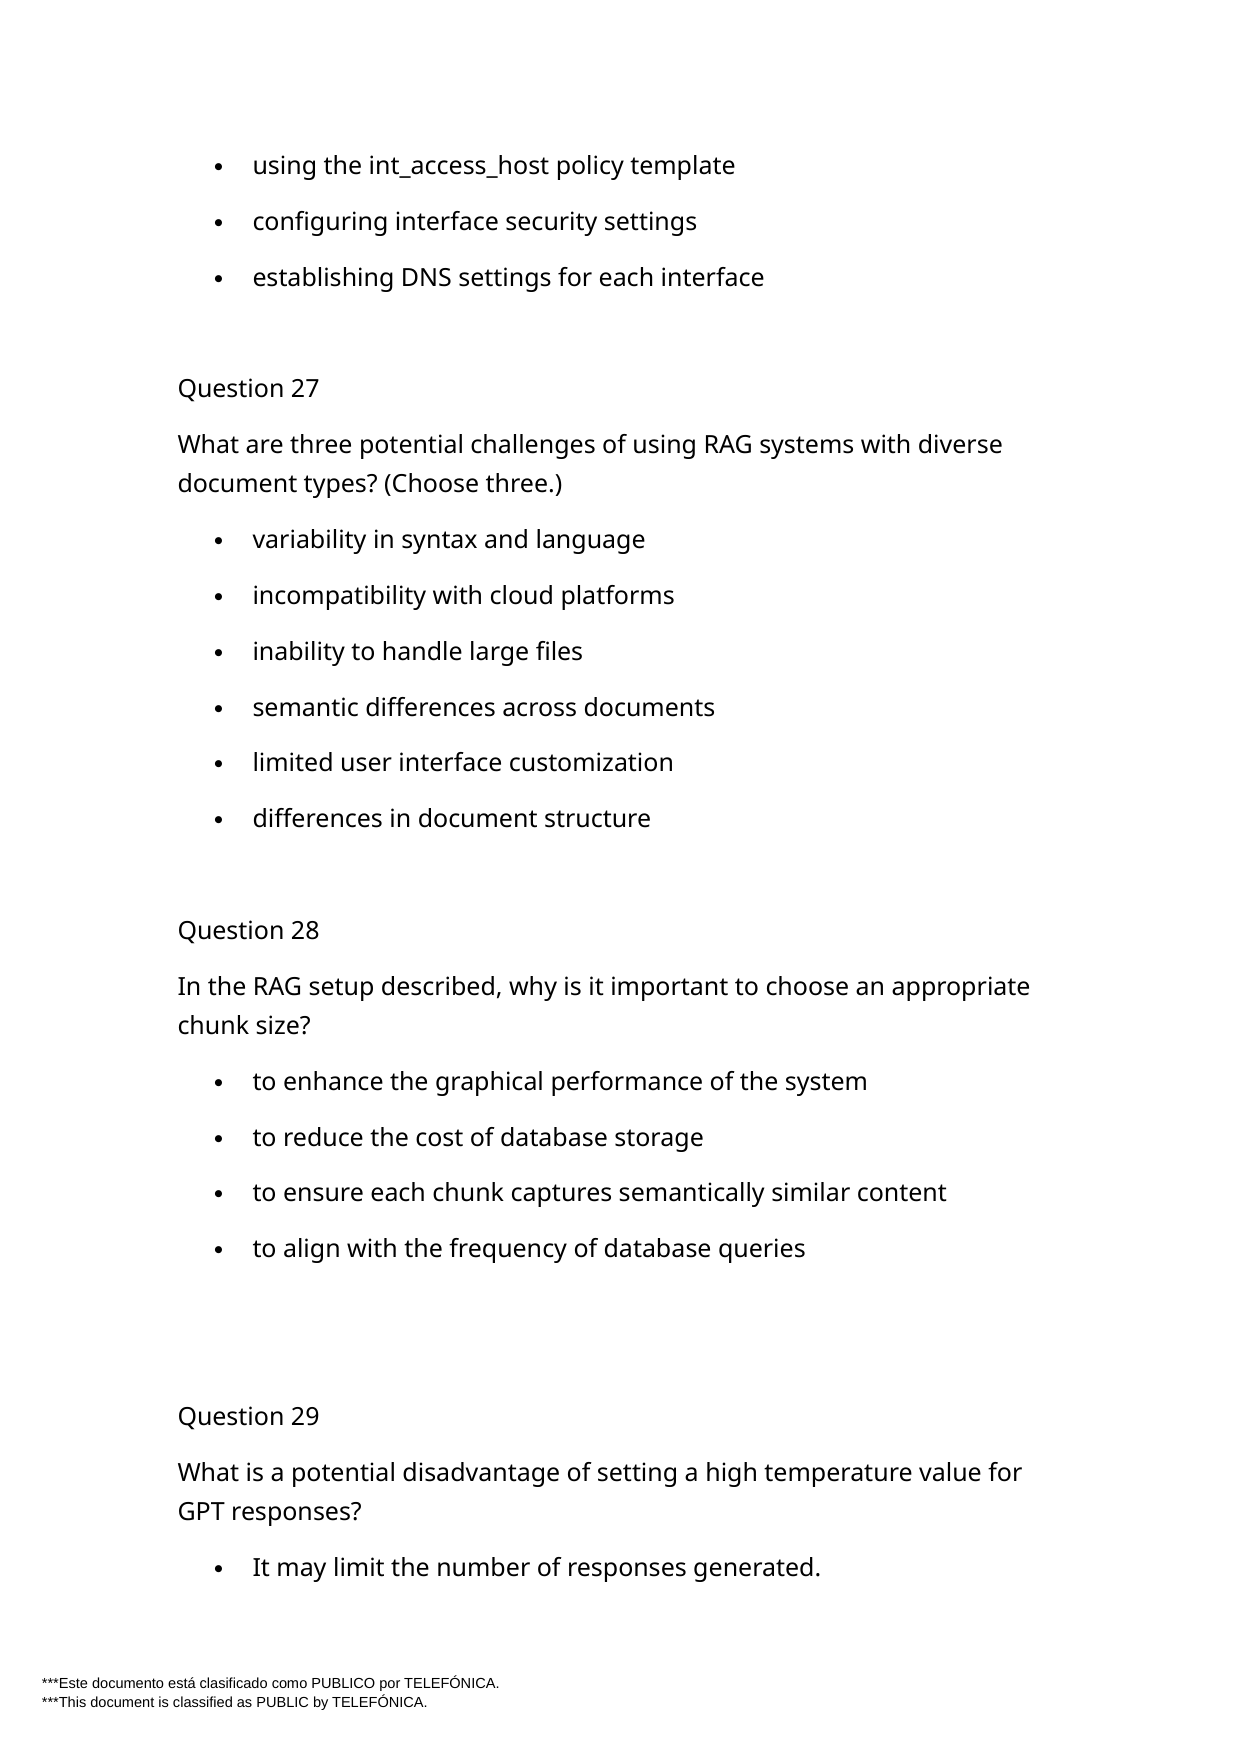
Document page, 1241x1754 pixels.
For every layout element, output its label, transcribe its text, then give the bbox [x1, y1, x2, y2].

text In the RAG setup described, why is it important to choose an appropriate chunk size? [177, 968, 1063, 1042]
text What is a potential disadvantage of setting a high temperature value for GPT responses? [177, 1454, 1063, 1527]
list using the int_access_host policy template [215, 148, 1063, 182]
list to reduce the cost of database storage [215, 1119, 1063, 1153]
text Question 28 [177, 913, 1063, 947]
list establishing DNS settings for each interface [215, 259, 1063, 293]
list to enhance the graphical performance of the system [215, 1063, 1063, 1097]
text Question 27 [177, 371, 1063, 405]
list configuring interface security settings [215, 203, 1063, 237]
text Question 29 [177, 1398, 1063, 1432]
list to ensure each chunk captures semantically similar content [215, 1175, 1063, 1209]
list It may limit the number of responses generated. [215, 1549, 1063, 1583]
list to align with the frequency of database queries [215, 1231, 1063, 1265]
list semantic differences across documents [215, 689, 1063, 723]
list variability in syntax and language [215, 522, 1063, 556]
list differences in document structure [215, 801, 1063, 835]
list inability to handle large files [215, 633, 1063, 667]
text What are three potential challenges of using RAG systems with diverse document types? (Choose three.) [177, 427, 1063, 500]
list limited user interface customization [215, 745, 1063, 779]
list incompatibility with cloud platforms [215, 578, 1063, 612]
